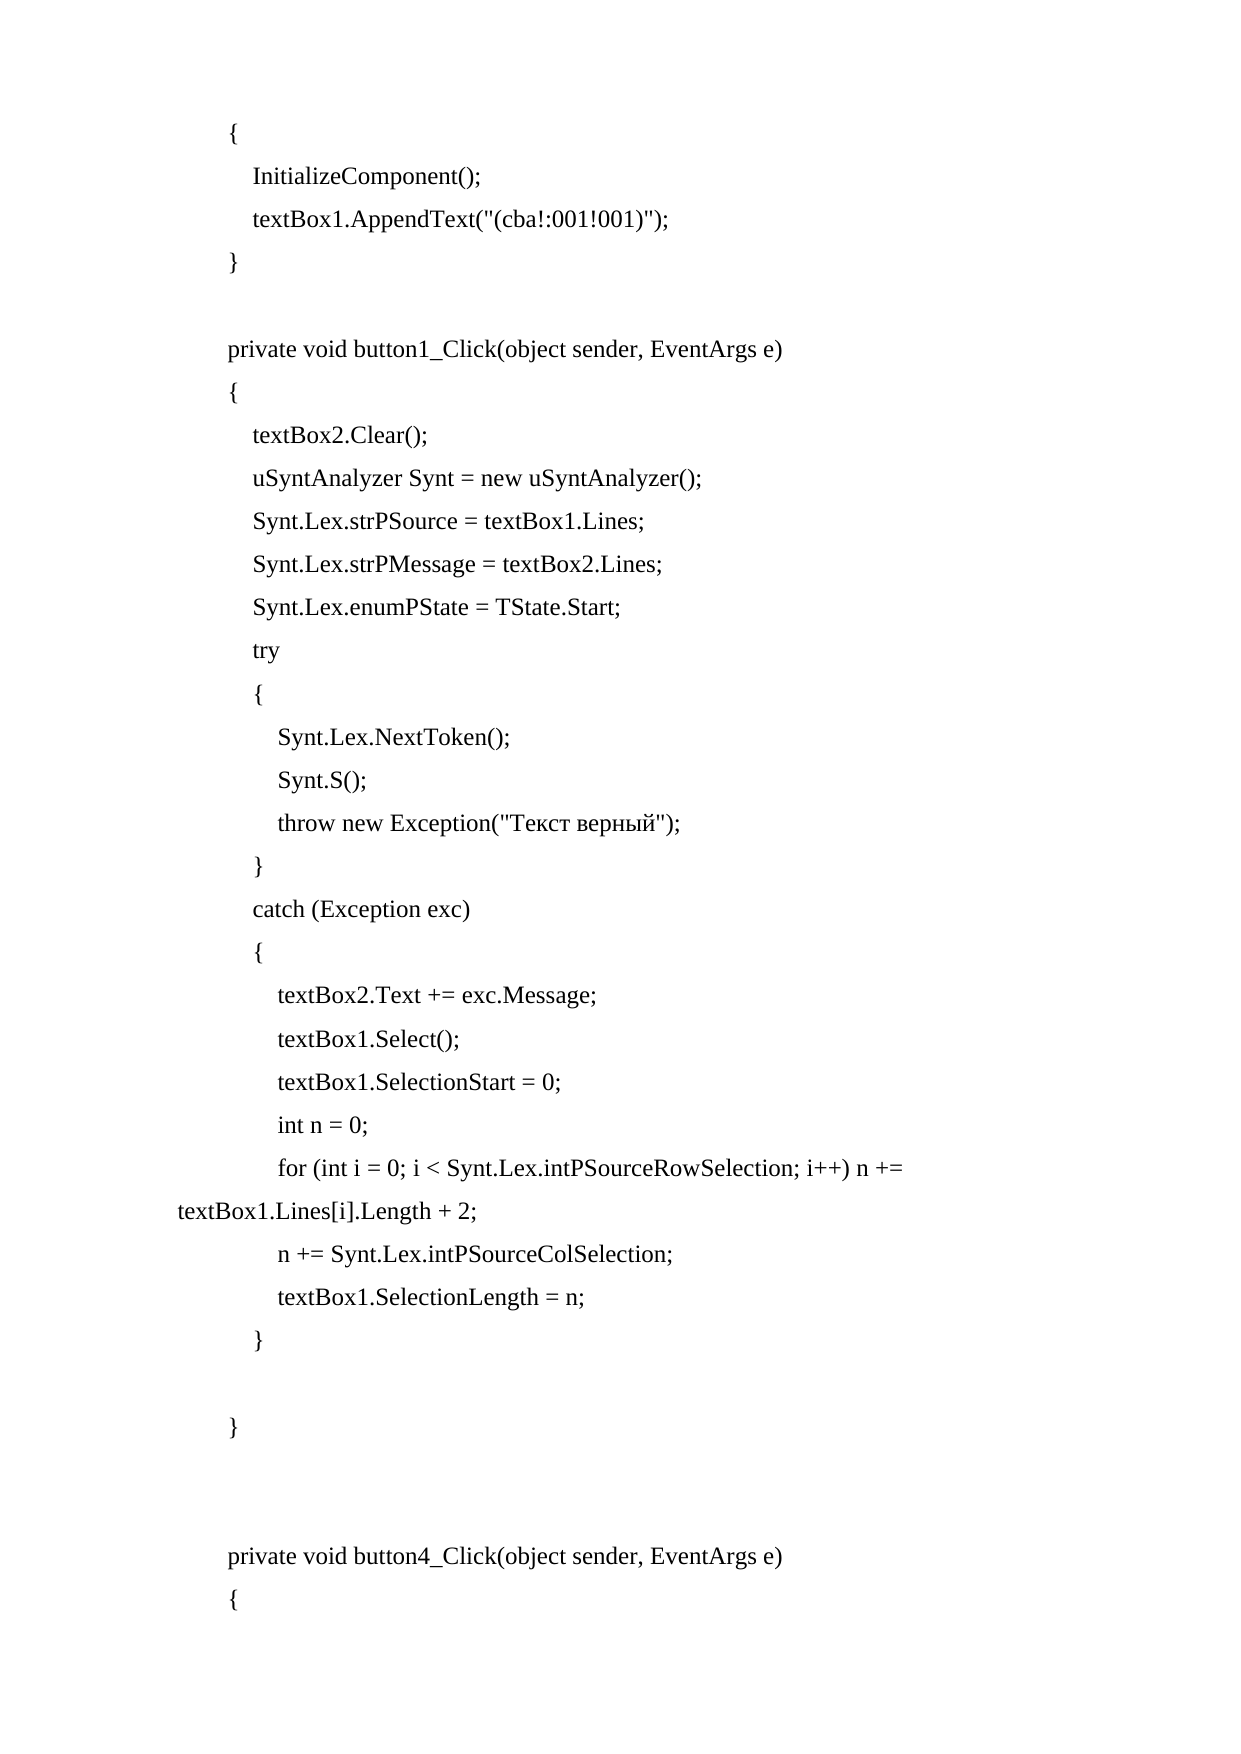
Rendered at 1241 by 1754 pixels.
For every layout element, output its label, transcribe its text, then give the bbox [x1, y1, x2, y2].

text { [177, 377, 1152, 406]
text throw new Exception("Текст верный"); [177, 808, 1152, 837]
text Synt.Lex.strPSource = textBox1.Lines; [177, 506, 1152, 535]
text textBox1.AppendText("(cba!:001!001)"); [177, 204, 1152, 233]
text textBox1.SelectionStart = 0; [177, 1067, 1152, 1096]
text } [177, 1326, 1152, 1354]
text { [177, 1584, 1152, 1613]
text for (int i = 0; i < Synt.Lex.intPSourceRowSelection; i++) n += textBox1.Lines[i].Length + 2; [177, 1153, 1152, 1225]
text textBox1.SelectionLength = n; [177, 1282, 1152, 1311]
text uSyntAnalyzer Synt = new uSyntAnalyzer(); [177, 463, 1152, 492]
text { [177, 679, 1152, 707]
text int n = 0; [177, 1110, 1152, 1139]
text private void button4_Click(object sender, EventArgs e) [177, 1541, 1152, 1570]
text Synt.S(); [177, 765, 1152, 794]
text textBox1.Select(); [177, 1024, 1152, 1052]
text textBox2.Text += exc.Message; [177, 981, 1152, 1009]
text Synt.Lex.enumPState = TState.Start; [177, 592, 1152, 621]
text catch (Exception exc) [177, 894, 1152, 923]
text try [177, 636, 1152, 664]
text private void button1_Click(object sender, EventArgs e) [177, 334, 1152, 362]
text textBox2.Clear(); [177, 420, 1152, 449]
text InitializeComponent(); [177, 161, 1152, 190]
text { [177, 937, 1152, 966]
text } [177, 851, 1152, 880]
text } [177, 1412, 1152, 1441]
text Synt.Lex.NextToken(); [177, 722, 1152, 751]
text n += Synt.Lex.intPSourceColSelection; [177, 1239, 1152, 1268]
text } [177, 247, 1152, 276]
text Synt.Lex.strPMessage = textBox2.Lines; [177, 549, 1152, 578]
text { [177, 118, 1152, 147]
